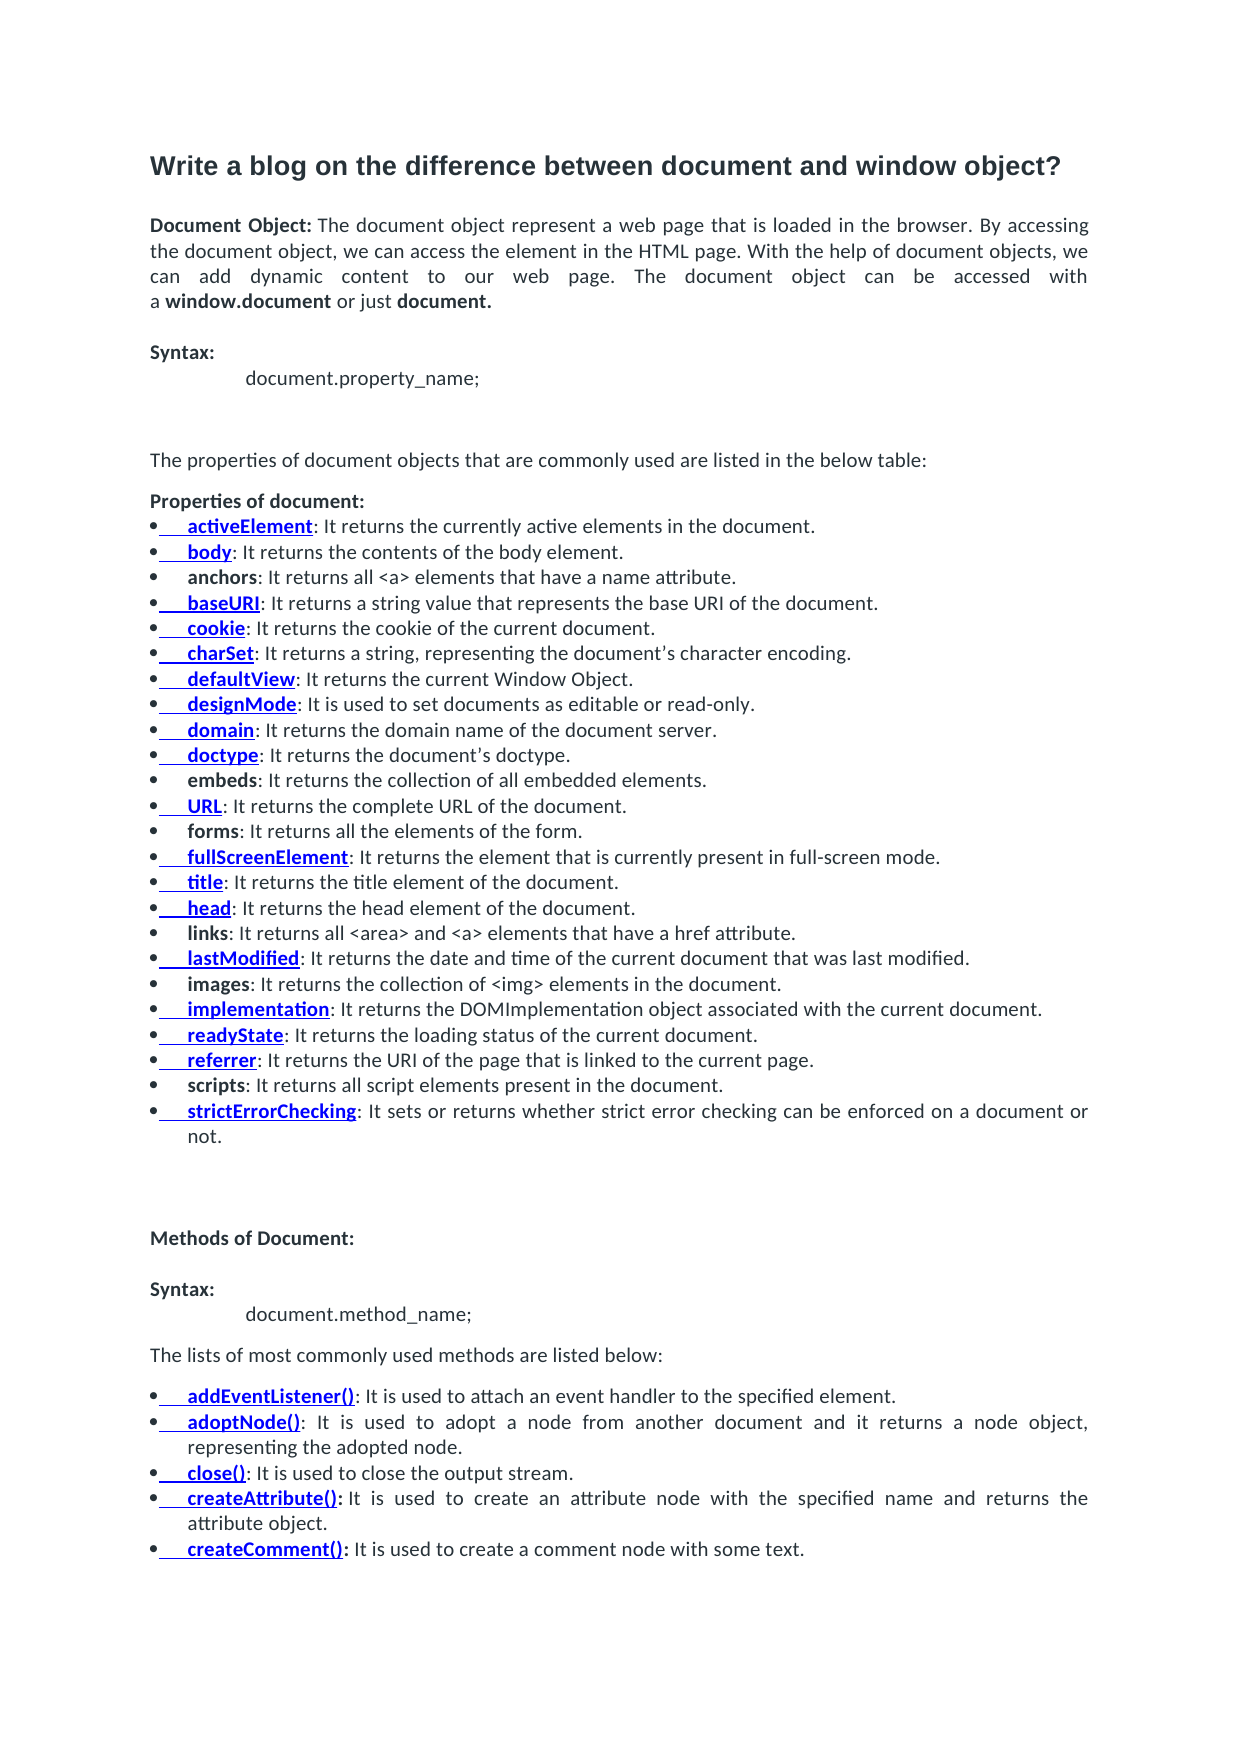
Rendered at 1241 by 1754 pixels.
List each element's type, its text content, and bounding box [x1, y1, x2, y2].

list baseURI: It returns a string value that represents the base URI of the document. [150, 590, 1090, 615]
list cookie: It returns the cookie of the current document. [150, 615, 1090, 641]
list scripts: It returns all script elements present in the document. [150, 1073, 1090, 1098]
list createComment(): It is used to create a comment node with some text. [150, 1536, 1090, 1561]
list referrer: It returns the URI of the page that is linked to the current page. [150, 1047, 1090, 1073]
list title: It returns the title element of the document. [150, 869, 1090, 895]
text The properties of document objects that are commonly used are listed in the below table: [150, 447, 1090, 472]
text Syntax: [150, 339, 1090, 365]
list strictErrorChecking: It sets or returns whether strict error checking can be enforced on a document or not. [150, 1098, 1090, 1149]
list domain: It returns the domain name of the document server. [150, 717, 1090, 742]
list addEventListener(): It is used to attach an event handler to the specified element. [150, 1383, 1090, 1409]
list head: It returns the head element of the document. [150, 895, 1090, 920]
text document.method_name; [150, 1301, 1090, 1327]
list createAttribute(): It is used to create an attribute node with the specified name and returns the attribute object. [150, 1485, 1090, 1536]
list fullScreenElement: It returns the element that is currently present in full-screen mode. [150, 844, 1090, 869]
text Properties of document: [150, 488, 1090, 513]
text document.property_name; [150, 365, 1090, 390]
list URL: It returns the complete URL of the document. [150, 793, 1090, 818]
list links: It returns all <area> and <a> elements that have a href attribute. [150, 920, 1090, 946]
text Syntax: [150, 1276, 1090, 1301]
list adoptNode(): It is used to adopt a node from another document and it returns a node object, representing the adopted node. [150, 1409, 1090, 1460]
list defaultView: It returns the current Window Object. [150, 666, 1090, 691]
list body: It returns the contents of the body element. [150, 539, 1090, 564]
list forms: It returns all the elements of the form. [150, 818, 1090, 844]
text Methods of Document: [150, 1225, 1090, 1251]
list doctype: It returns the document’s doctype. [150, 742, 1090, 768]
text Document Object: The document object represent a web page that is loaded in the browser. By accessing the document object, we can access the element in the HTML page. With the help of document objects, we can add dynamic content to our web page. The document object can be accessed with a window.document or just document. [150, 212, 1090, 314]
list implementation: It returns the DOMImplementation object associated with the current document. [150, 996, 1090, 1022]
list images: It returns the collection of <img> elements in the document. [150, 971, 1090, 996]
list close(): It is used to close the output stream. [150, 1460, 1090, 1485]
list anchors: It returns all <a> elements that have a name attribute. [150, 564, 1090, 590]
text Write a blog on the difference between document and window object? [150, 150, 1090, 181]
list embeds: It returns the collection of all embedded elements. [150, 768, 1090, 793]
list activeElement: It returns the currently active elements in the document. [150, 513, 1090, 539]
list lastModified: It returns the date and time of the current document that was last modified. [150, 946, 1090, 971]
list charSet: It returns a string, representing the document’s character encoding. [150, 641, 1090, 666]
text The lists of most commonly used methods are listed below: [150, 1342, 1090, 1368]
list designMode: It is used to set documents as editable or read-only. [150, 691, 1090, 717]
list readyState: It returns the loading status of the current document. [150, 1022, 1090, 1047]
